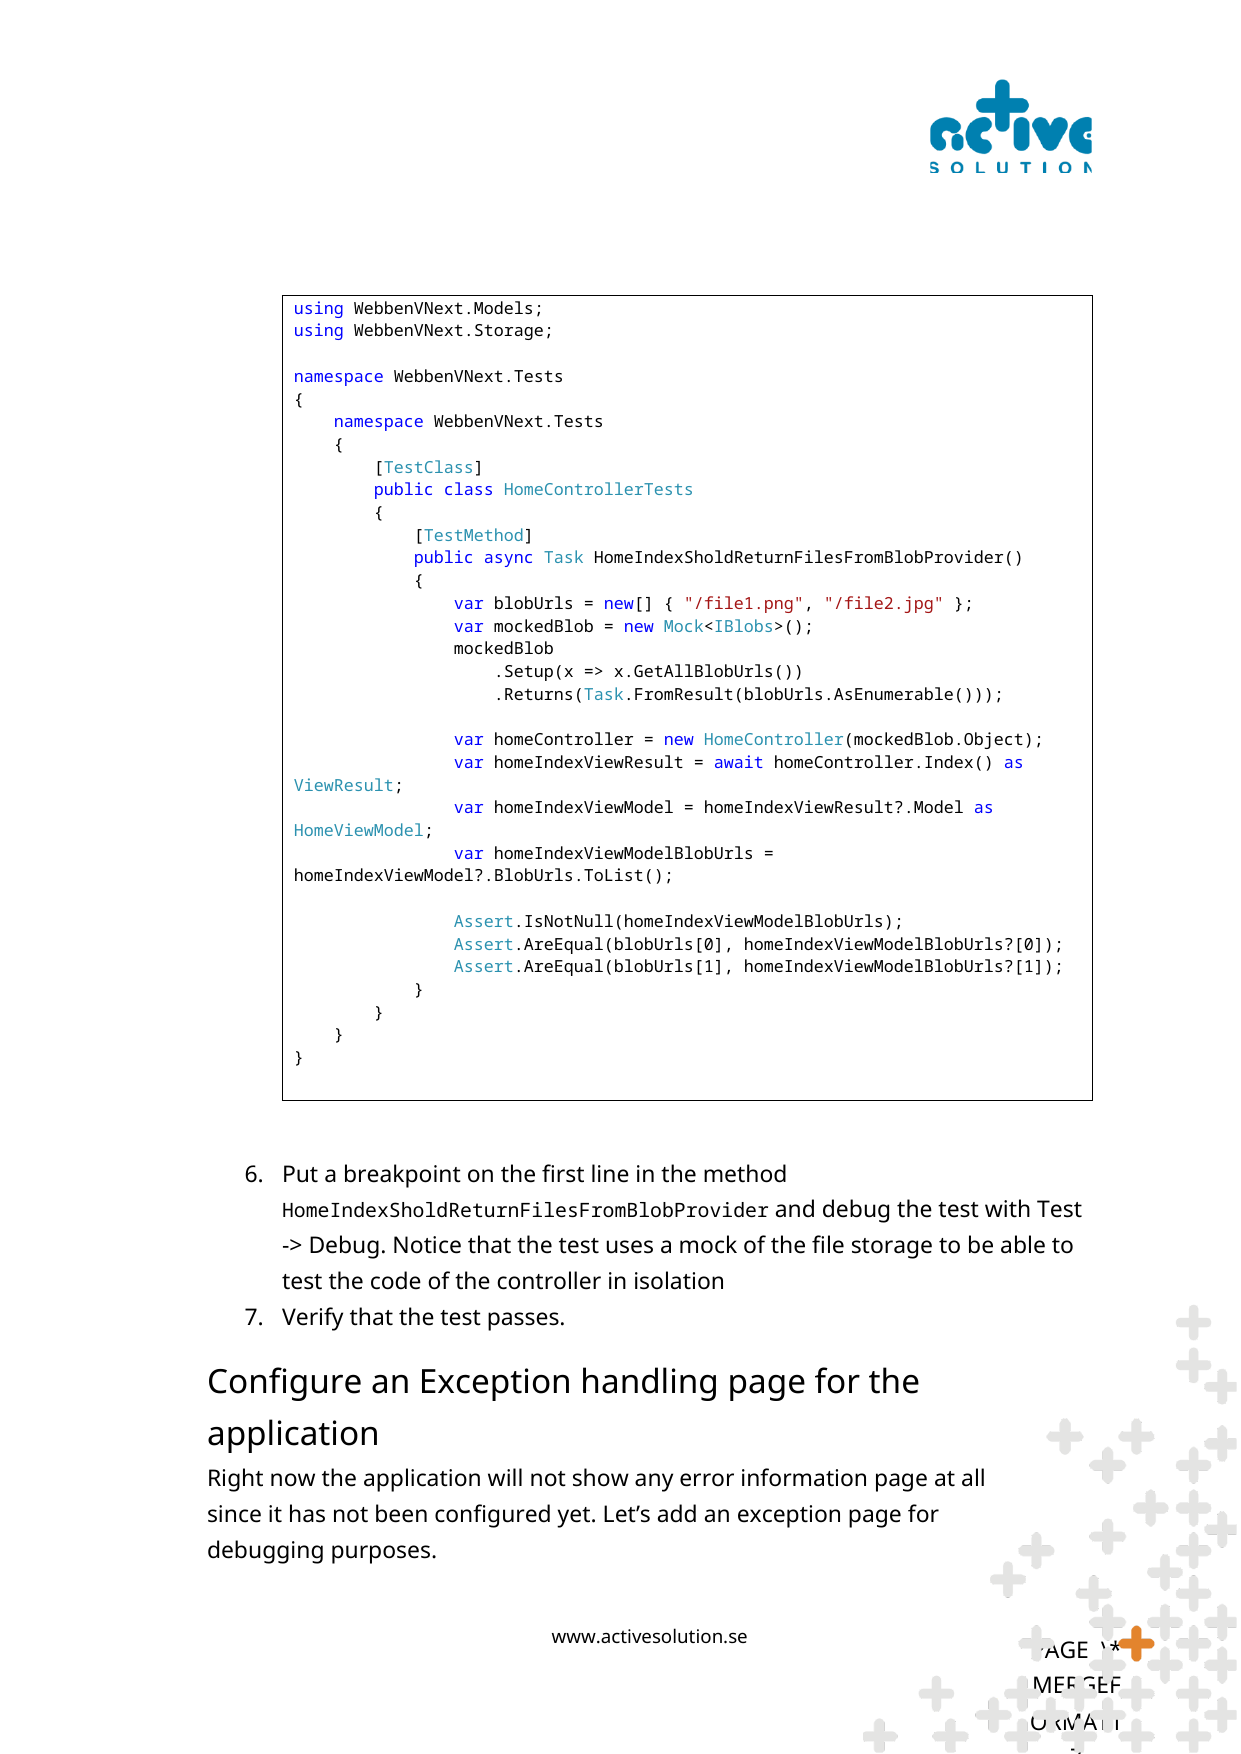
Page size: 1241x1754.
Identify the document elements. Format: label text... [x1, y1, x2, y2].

text Right now the application will not show any error information page at all since it has not been configured yet. Let’s add an exception page for debugging purposes. [207, 1462, 1092, 1566]
picture [1084, 131, 1092, 140]
picture [861, 1303, 1237, 1751]
picture [928, 78, 1092, 172]
subtitle Configure an Exception handling page for the application [207, 1358, 1092, 1456]
list Verify that the test passes. [244, 1301, 1092, 1332]
